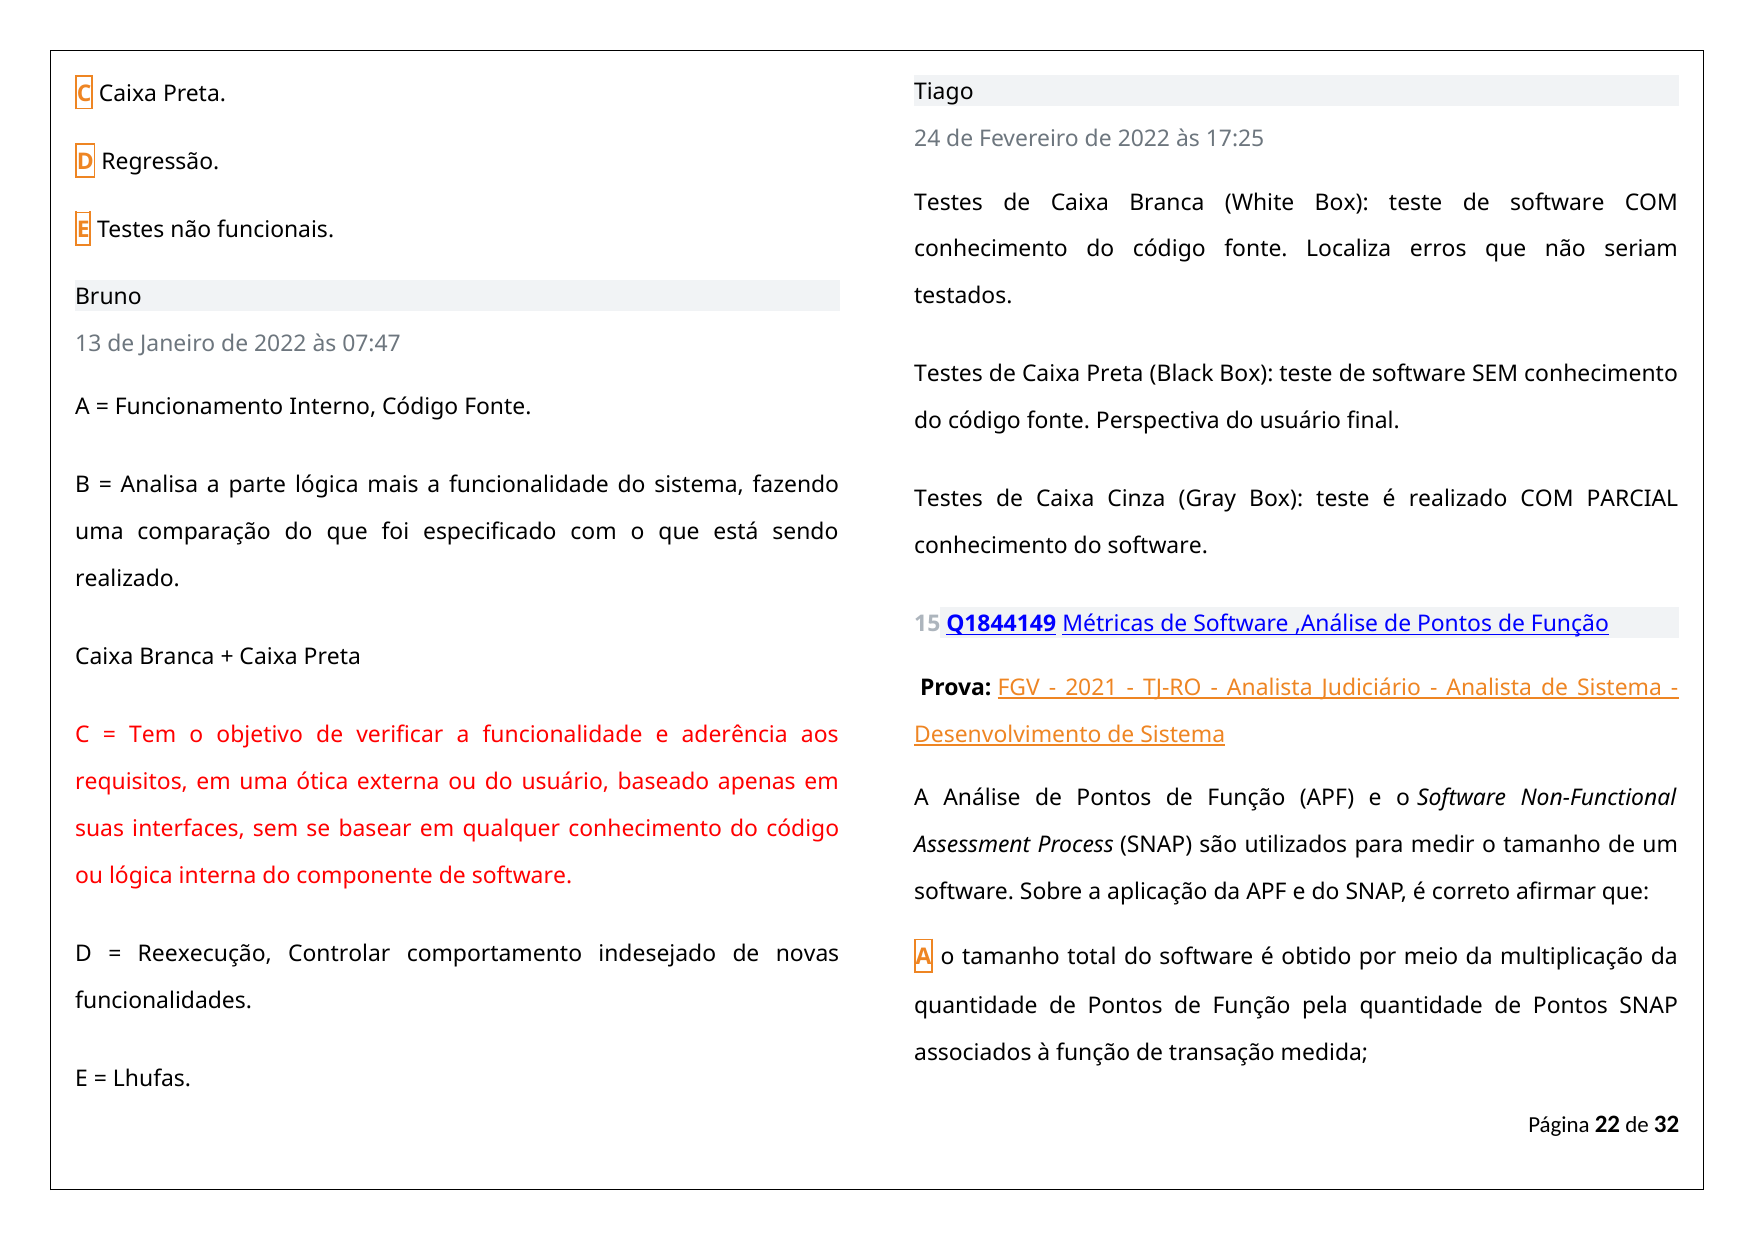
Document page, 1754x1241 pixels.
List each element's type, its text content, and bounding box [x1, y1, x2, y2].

text D Regressão. [95, 143, 840, 178]
text Bruno [75, 280, 840, 311]
text Testes de Caixa Preta (Black Box): teste de software SEM conhecimento do código fonte. Perspectiva do usuário final. [914, 357, 1679, 435]
text Tiago [914, 75, 1679, 106]
text C = Tem o objetivo de verificar a funcionalidade e aderência aos requisitos, em uma ótica externa ou do usuário, baseado apenas em suas interfaces, sem se basear em qualquer conhecimento do código ou lógica interna do componente de software. [75, 718, 840, 890]
text A Análise de Pontos de Função (APF) e o Software Non-Functional Assessment Process (SNAP) são utilizados para medir o tamanho de um software. Sobre a aplicação da APF e do SNAP, é correto afirmar que: [914, 781, 1679, 906]
text Caixa Branca + Caixa Preta [75, 640, 840, 671]
text E = Lhufas. [75, 1062, 840, 1093]
text A o tamanho total do software é obtido por meio da multiplicação da quantidade de Pontos de Função pela quantidade de Pontos SNAP associados à função de transação medida; [914, 938, 1679, 1067]
text Prova: FGV - 2021 - TJ-RO - Analista Judiciário - Analista de Sistema - Desenvolvimento de Sistema [914, 671, 1679, 749]
text 13 de Janeiro de 2022 às 07:47 [75, 327, 840, 358]
text D = Reexecução, Controlar comportamento indesejado de novas funcionalidades. [75, 937, 840, 1015]
text 24 de Fevereiro de 2022 às 17:25 [914, 122, 1679, 153]
text C Caixa Preta. [93, 75, 840, 109]
text 15 Q1844149 Métricas de Software ,Análise de Pontos de Função [940, 607, 1679, 638]
text Testes de Caixa Cinza (Gray Box): teste é realizado COM PARCIAL conhecimento do software. [914, 482, 1679, 560]
text B = Analisa a parte lógica mais a funcionalidade do sistema, fazendo uma comparação do que foi especificado com o que está sendo realizado. [75, 468, 840, 593]
text Testes de Caixa Branca (White Box): teste de software COM conhecimento do código fonte. Localiza erros que não seriam testados. [914, 185, 1679, 310]
text E Testes não funcionais. [91, 211, 840, 246]
text A = Funcionamento Interno, Código Fonte. [75, 390, 840, 421]
